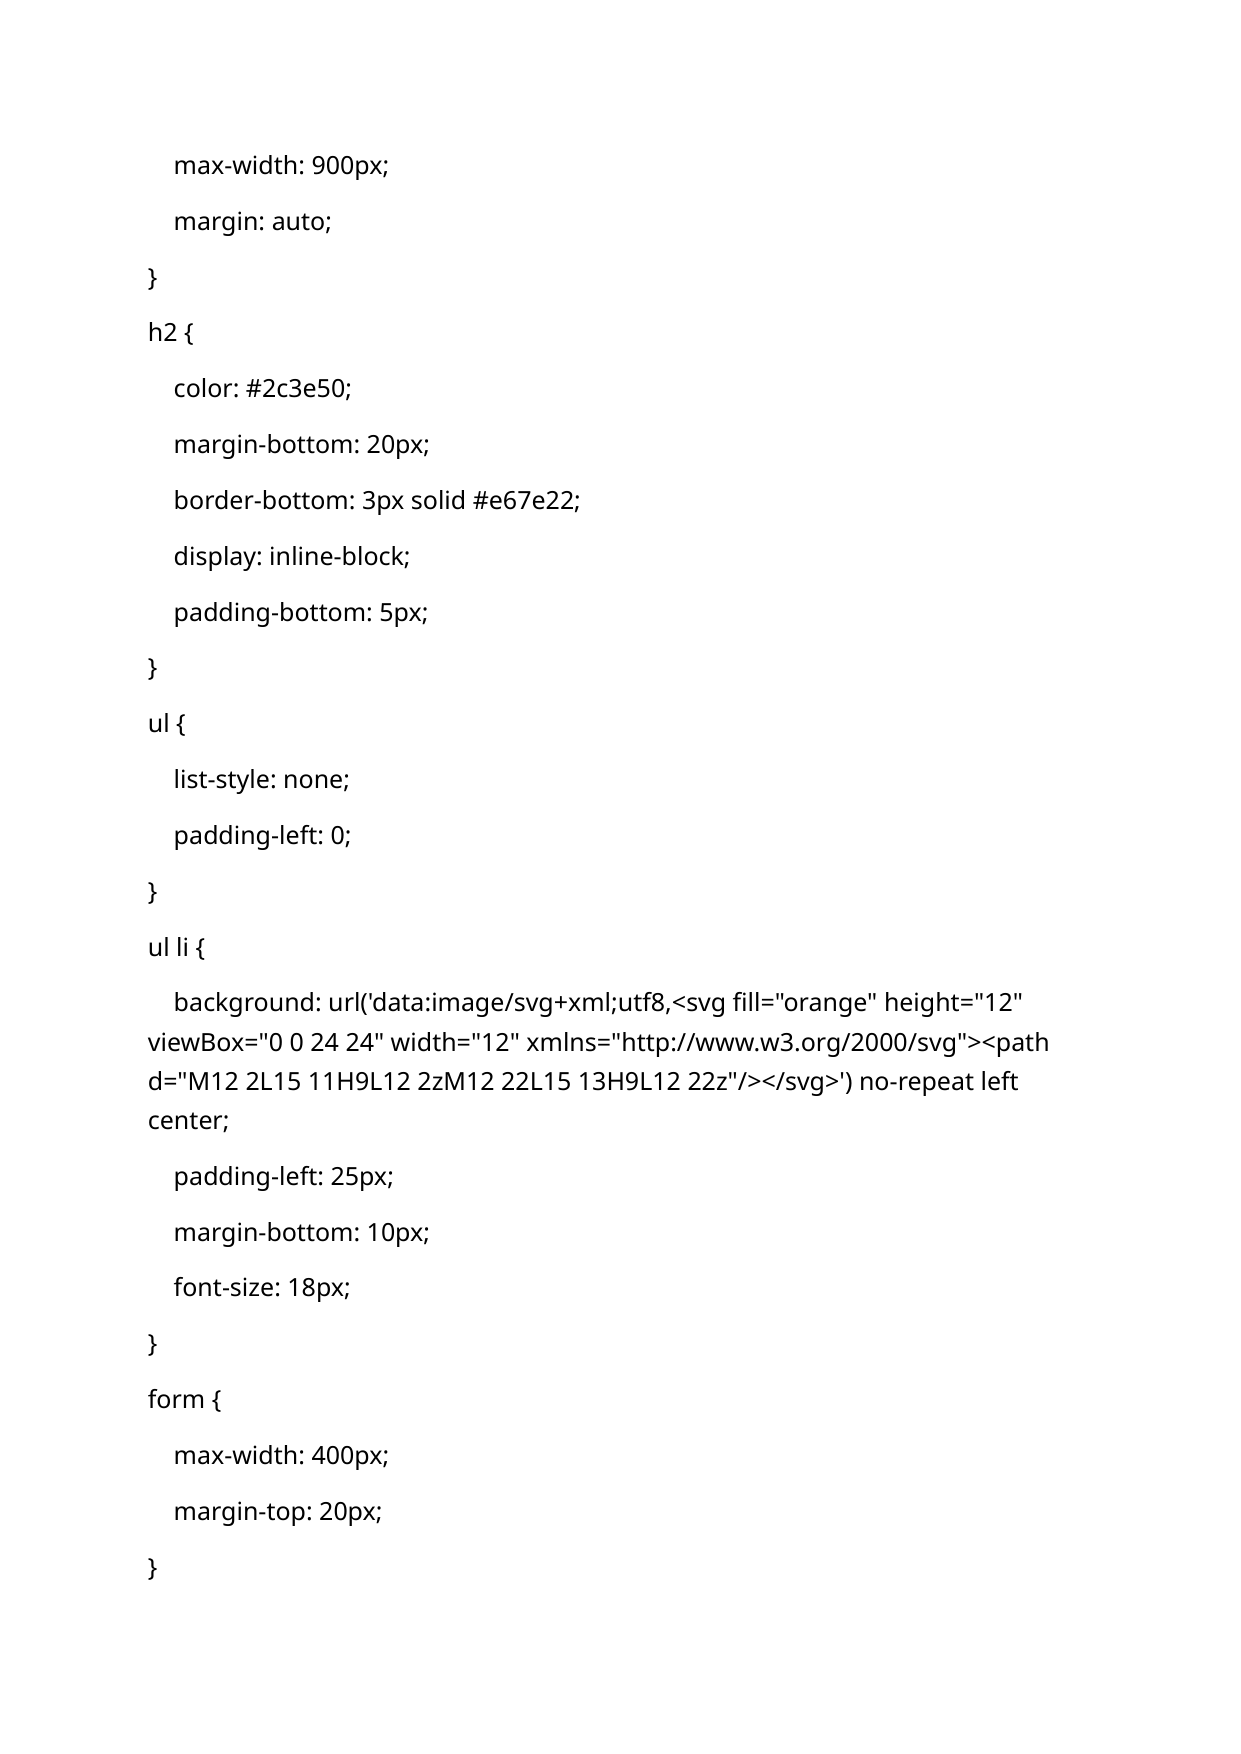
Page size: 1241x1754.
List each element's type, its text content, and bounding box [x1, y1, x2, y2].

text margin-bottom: 20px; [148, 427, 1093, 461]
text padding-left: 25px; [148, 1158, 1093, 1192]
text margin-top: 20px; [148, 1493, 1093, 1527]
text display: inline-block; [148, 538, 1093, 572]
text } [148, 259, 1093, 293]
text max-width: 400px; [148, 1438, 1093, 1472]
text font-size: 18px; [148, 1270, 1093, 1304]
text ul { [148, 706, 1093, 740]
text } [148, 873, 1093, 907]
text } [148, 1549, 1093, 1583]
text ul li { [148, 929, 1093, 963]
text background: url('data:image/svg+xml;utf8,<svg fill="orange" height="12" viewBox="0 0 24 24" width="12" xmlns="http://www.w3.org/2000/svg"><path d="M12 2L15 11H9L12 2zM12 22L15 13H9L12 22z"/></svg>') no-repeat left center; [148, 985, 1093, 1137]
text border-bottom: 3px solid #e67e22; [148, 483, 1093, 517]
text color: #2c3e50; [148, 371, 1093, 405]
text list-style: none; [148, 762, 1093, 796]
text } [148, 1326, 1093, 1360]
text padding-left: 0; [148, 818, 1093, 852]
text padding-bottom: 5px; [148, 594, 1093, 628]
text margin: auto; [148, 203, 1093, 237]
text h2 { [148, 315, 1093, 349]
text form { [148, 1382, 1093, 1416]
text max-width: 900px; [148, 148, 1093, 182]
text } [148, 650, 1093, 684]
text margin-bottom: 10px; [148, 1214, 1093, 1248]
